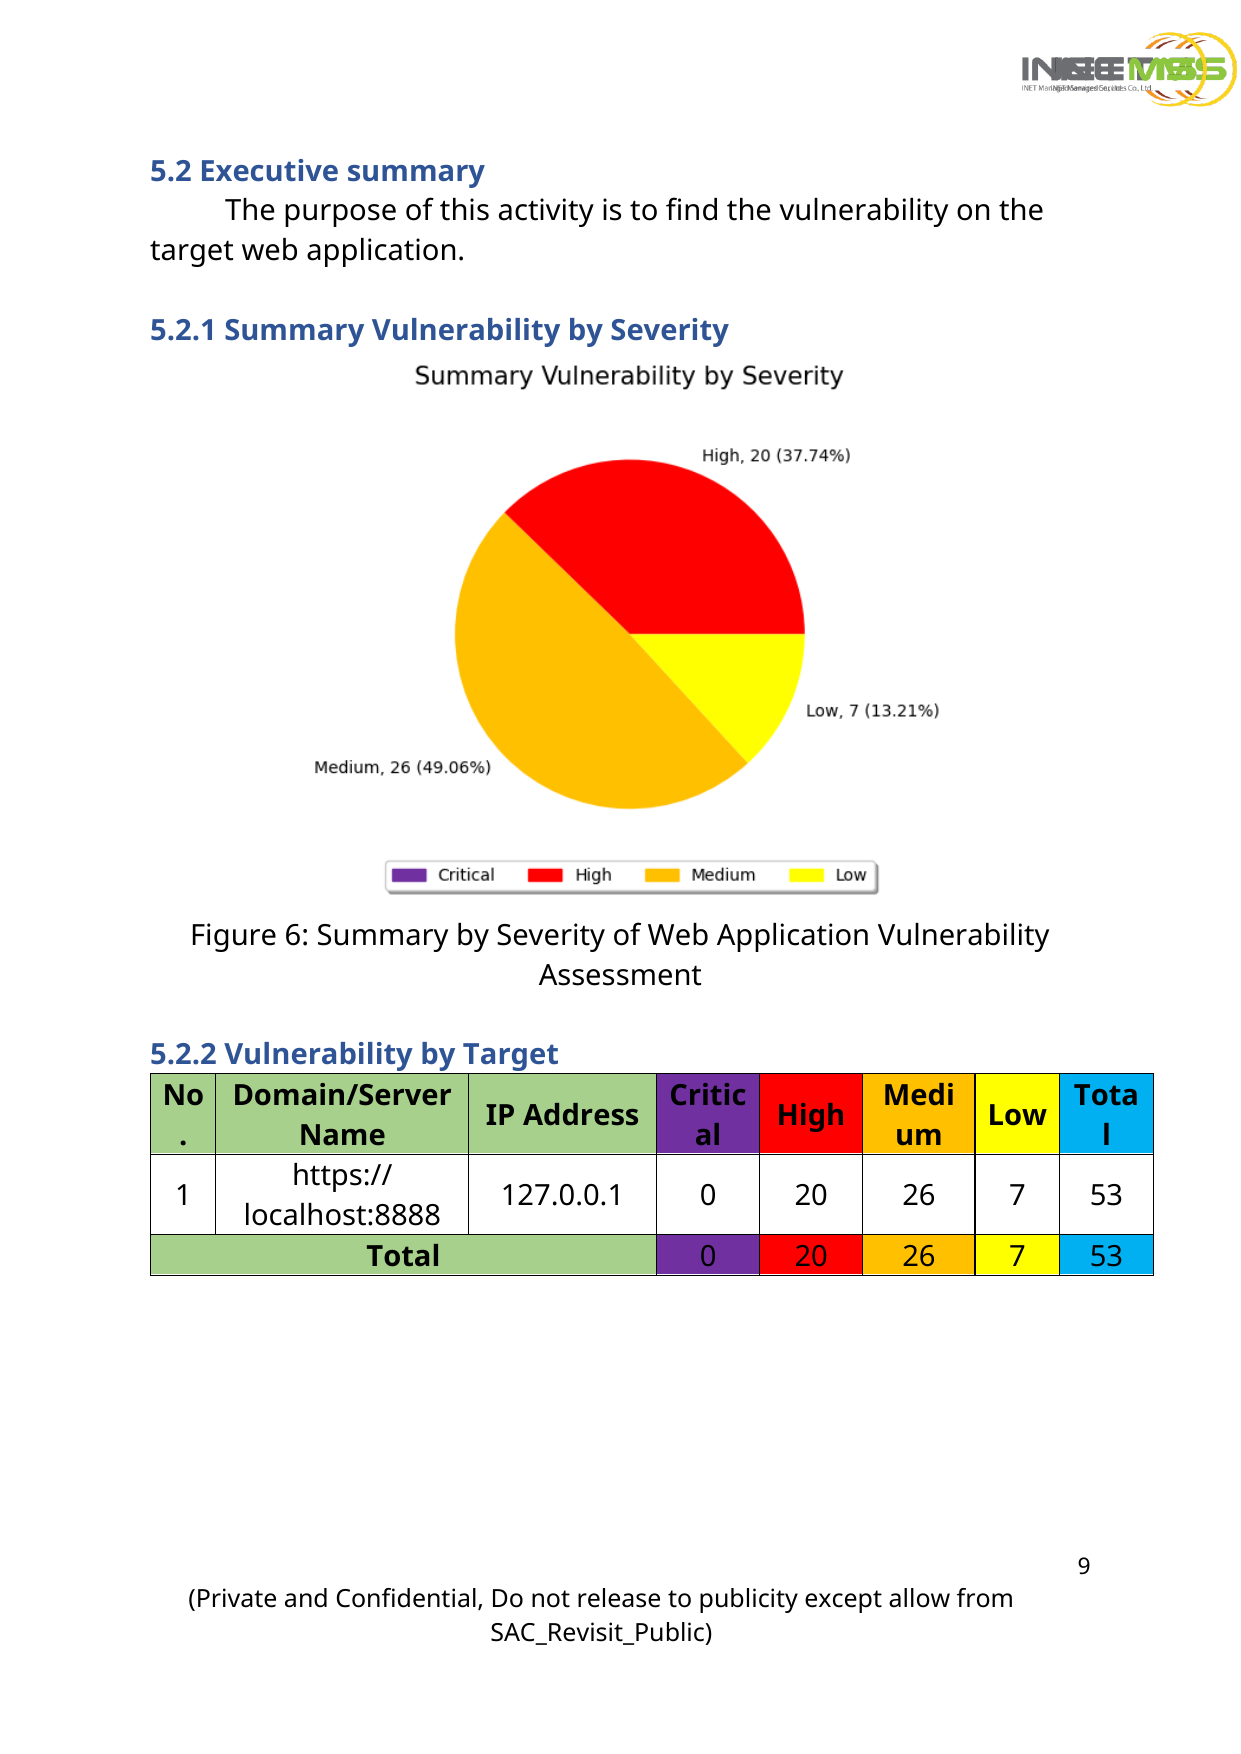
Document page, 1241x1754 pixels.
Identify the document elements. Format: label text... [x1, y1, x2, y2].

text Figure 6: Summary by Severity of Web Application Vulnerability Assessment [150, 914, 1090, 994]
table_header Medium [863, 1074, 974, 1153]
table_cell 127.0.0.1 [469, 1155, 656, 1234]
table_header Low [976, 1074, 1059, 1153]
table_header Domain/Server Name [216, 1074, 468, 1153]
table_header Total [1060, 1074, 1153, 1153]
table_cell 20 [760, 1155, 862, 1234]
table_cell Total [151, 1235, 656, 1274]
picture [1012, 29, 1241, 114]
table_cell 26 [863, 1235, 974, 1274]
table_cell 1 [151, 1155, 215, 1234]
text The purpose of this activity is to find the vulnerability on the target web application. [150, 190, 1090, 269]
table_header IP Address [469, 1074, 656, 1153]
table_cell 7 [976, 1235, 1059, 1274]
table_cell 20 [760, 1235, 862, 1274]
table_header No. [151, 1074, 215, 1153]
table_cell 53 [1060, 1155, 1153, 1234]
subtitle 5.2 Executive summary [150, 150, 1090, 190]
table_header Critical [657, 1074, 759, 1153]
table_cell 0 [657, 1235, 759, 1274]
table_cell 26 [863, 1155, 974, 1234]
subtitle 5.2.2 Vulnerability by Target [150, 1033, 1090, 1073]
subtitle 5.2.1 Summary Vulnerability by Severity [150, 309, 1090, 348]
table_cell 0 [657, 1155, 759, 1234]
table_header High [760, 1074, 862, 1153]
table_cell 53 [1060, 1235, 1153, 1274]
picture [242, 348, 999, 915]
table_cell 7 [976, 1155, 1059, 1234]
